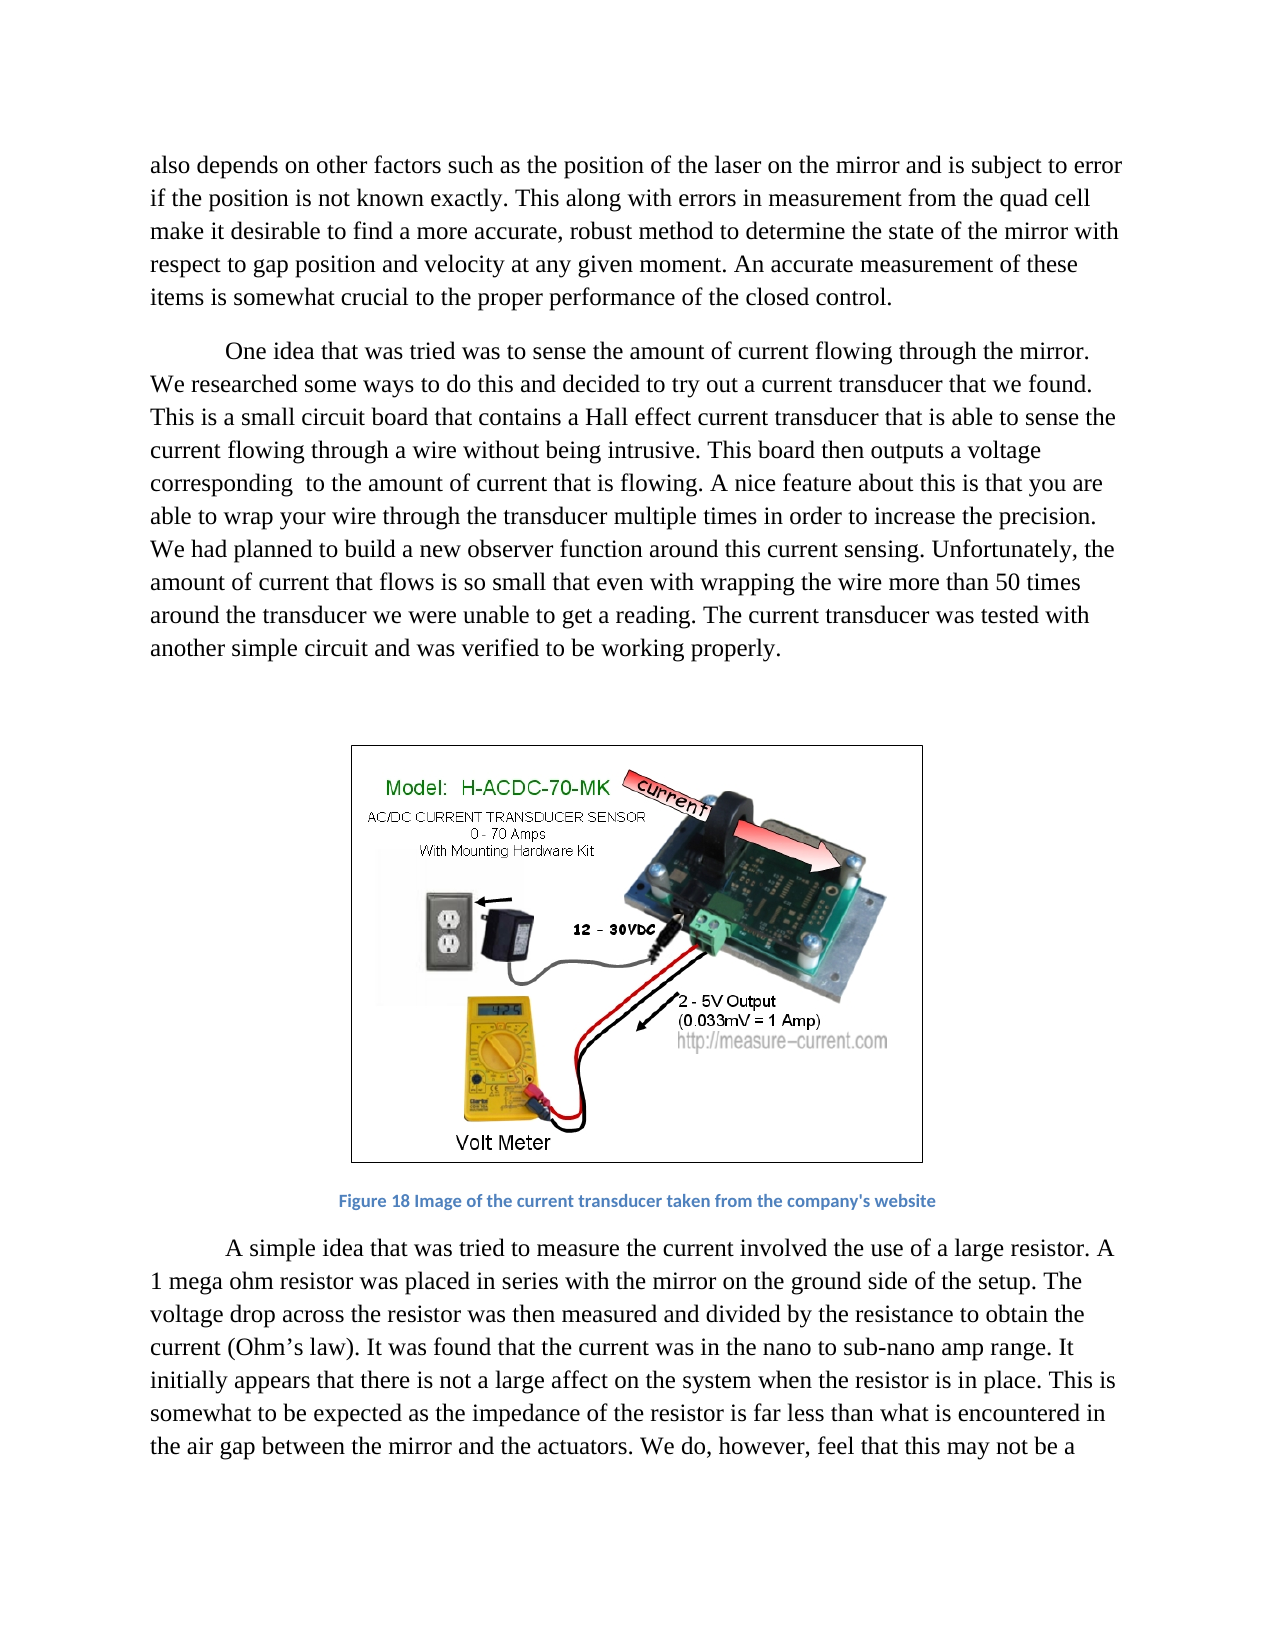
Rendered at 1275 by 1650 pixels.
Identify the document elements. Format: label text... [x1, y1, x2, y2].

picture [348, 740, 927, 1165]
text One idea that was tried was to sense the amount of current flowing through the mirror. We researched some ways to do this and decided to try out a current transducer that we found. This is a small circuit board that contains a Hall effect current transducer that is able to sense the current flowing through a wire without being intrusive. This board then outputs a voltage corresponding to the amount of current that is flowing. A nice feature about this is that you are able to wrap your wire through the transducer multiple times in order to increase the precision. We had planned to build a new observer function around this current sensing. Unfortunately, the amount of current that flows is so small that even with wrapping the wire more than 50 times around the transducer we were unable to get a reading. The current transducer was tested with another simple circuit and was verified to be working properly. [150, 336, 1125, 662]
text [150, 1233, 1125, 1460]
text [150, 150, 1125, 311]
